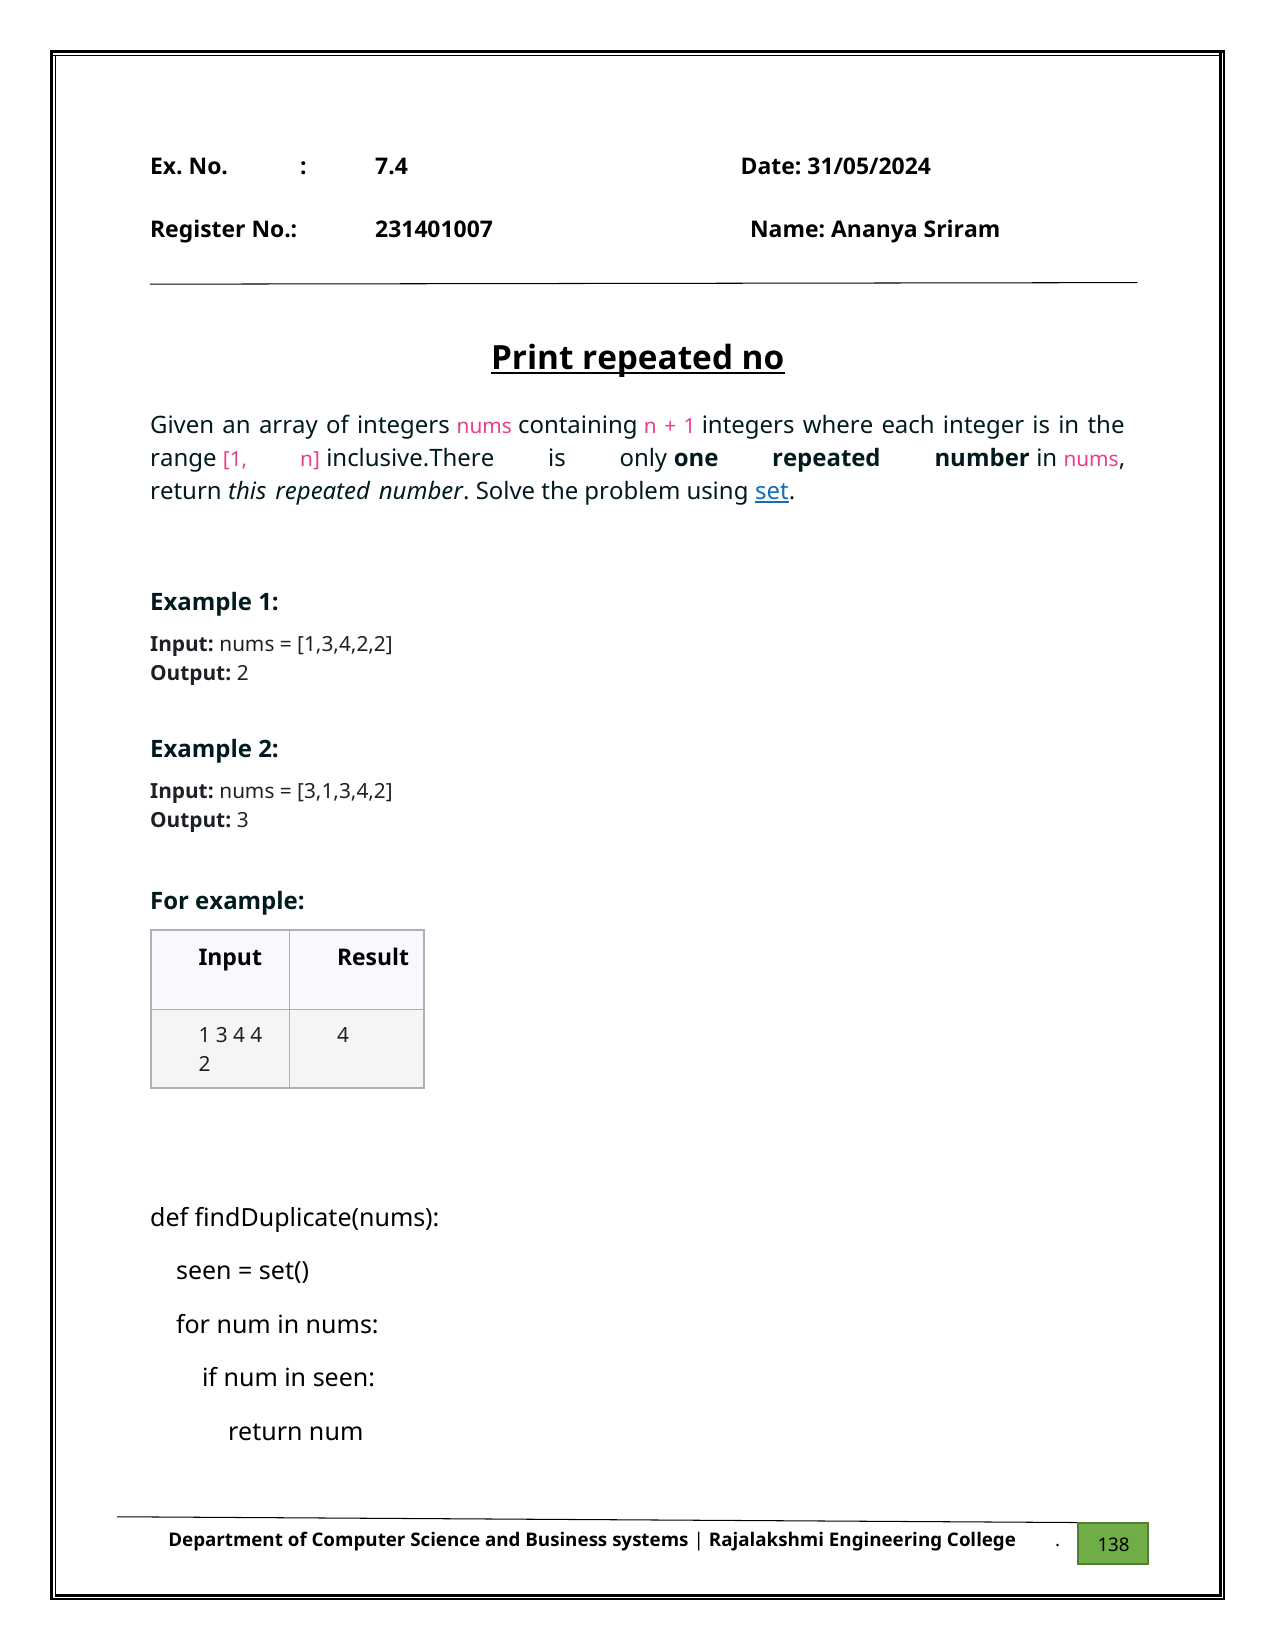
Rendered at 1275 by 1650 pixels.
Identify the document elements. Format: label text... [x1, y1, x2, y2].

text Given an array of integers nums containing n + 1 integers where each integer is in the range [1, n] inclusive.There is only one repeated number in nums, return this repeated number. Solve the problem using set. [150, 408, 1125, 506]
text Input: nums = [1,3,4,2,2] [150, 629, 1125, 658]
text Print repeated no [150, 334, 1125, 379]
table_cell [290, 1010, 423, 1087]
text Ex. No. : 7.4 Date: 31/05/2024 [150, 150, 1125, 181]
text for num in nums: [150, 1306, 1125, 1340]
text seen = set() [150, 1253, 1125, 1287]
text Example 1: [150, 584, 1125, 617]
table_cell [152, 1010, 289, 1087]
text Output: 2 [150, 658, 1125, 686]
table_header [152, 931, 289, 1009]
text return num [150, 1413, 1125, 1447]
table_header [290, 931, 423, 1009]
text For example: [150, 884, 1125, 916]
text Register No.: 231401007 Name: Ananya Sriram [150, 213, 1125, 244]
text Output: 3 [150, 805, 1125, 833]
text Input: nums = [3,1,3,4,2] [150, 776, 1125, 805]
text def findDuplicate(nums): [150, 1199, 1125, 1233]
text Example 2: [150, 731, 1125, 764]
text if num in seen: [150, 1360, 1125, 1394]
